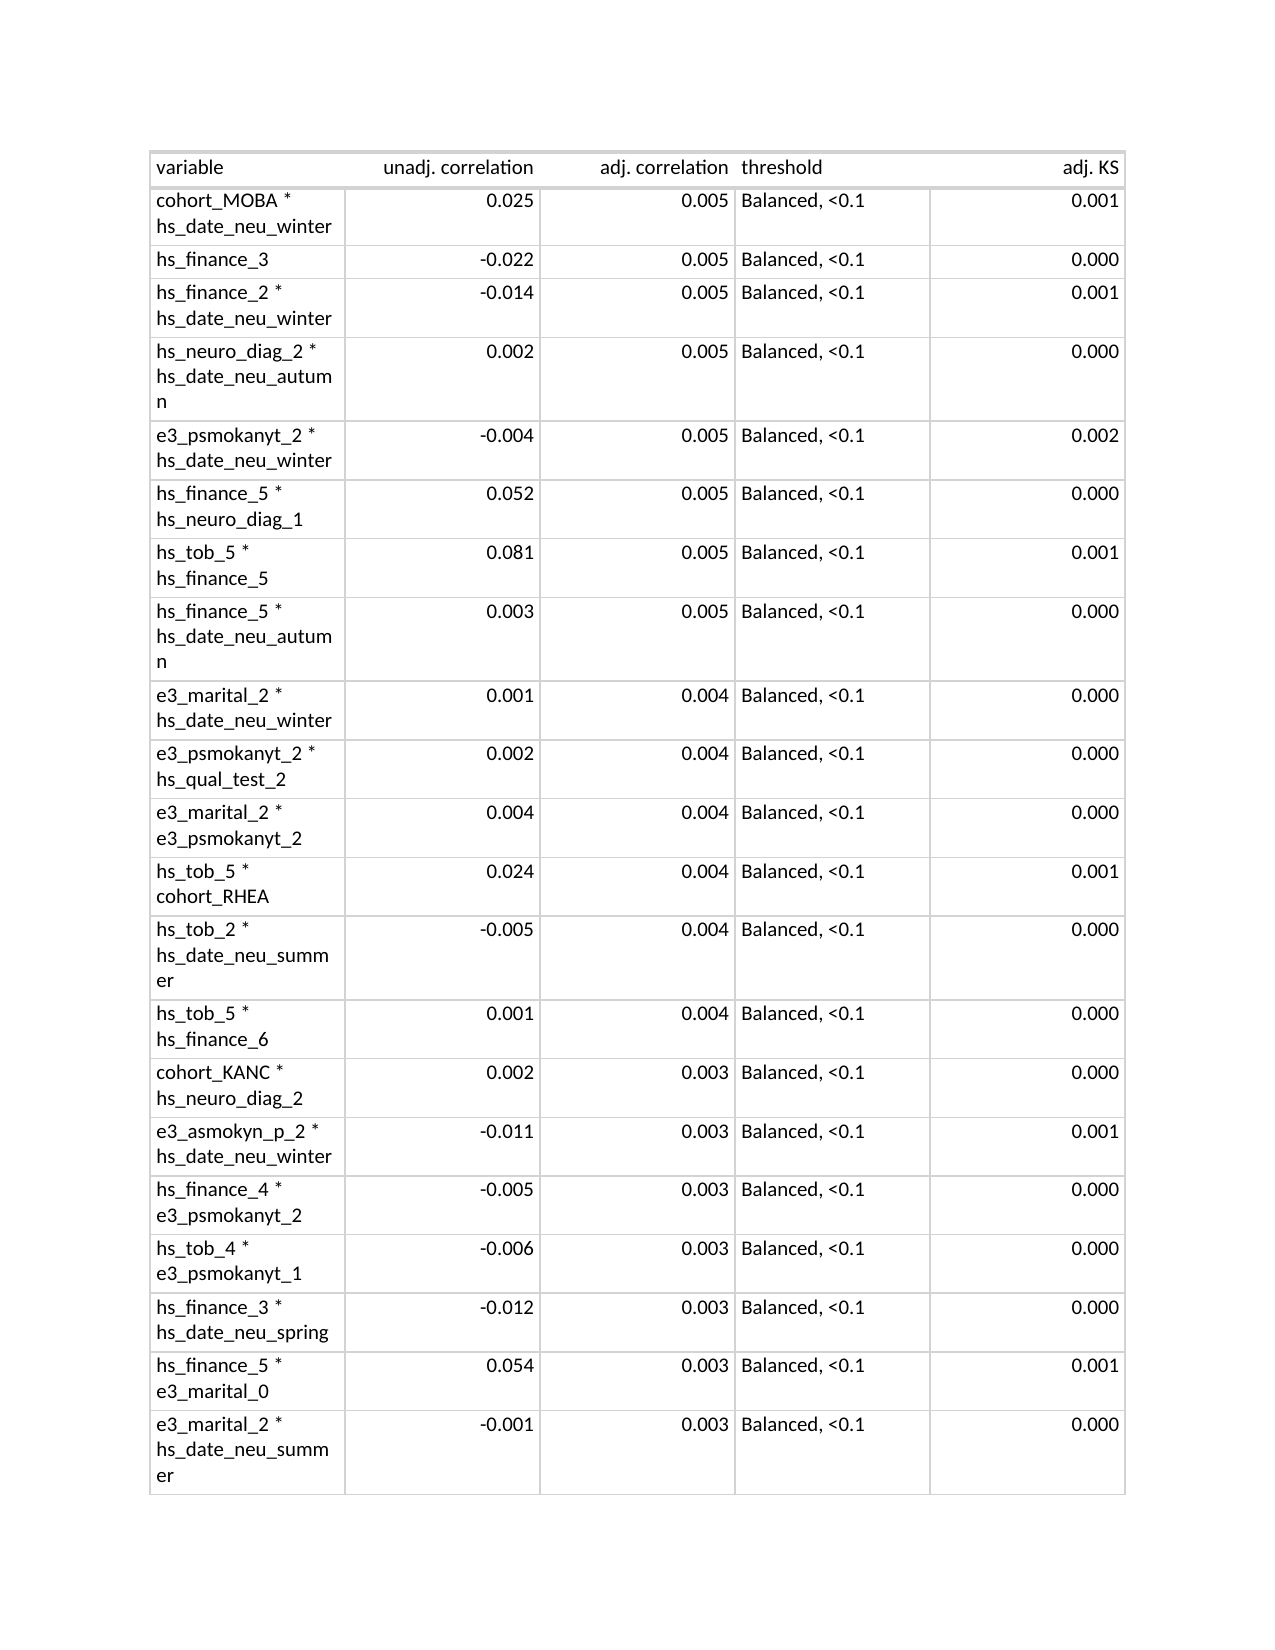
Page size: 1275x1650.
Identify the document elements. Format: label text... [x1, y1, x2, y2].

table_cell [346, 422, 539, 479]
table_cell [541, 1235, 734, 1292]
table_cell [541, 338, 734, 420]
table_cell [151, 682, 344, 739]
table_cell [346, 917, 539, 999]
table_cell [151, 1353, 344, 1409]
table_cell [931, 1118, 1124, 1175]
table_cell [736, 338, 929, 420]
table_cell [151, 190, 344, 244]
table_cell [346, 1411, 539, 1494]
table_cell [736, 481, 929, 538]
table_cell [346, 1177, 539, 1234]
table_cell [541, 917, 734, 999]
table_header adj. correlation [540, 154, 735, 186]
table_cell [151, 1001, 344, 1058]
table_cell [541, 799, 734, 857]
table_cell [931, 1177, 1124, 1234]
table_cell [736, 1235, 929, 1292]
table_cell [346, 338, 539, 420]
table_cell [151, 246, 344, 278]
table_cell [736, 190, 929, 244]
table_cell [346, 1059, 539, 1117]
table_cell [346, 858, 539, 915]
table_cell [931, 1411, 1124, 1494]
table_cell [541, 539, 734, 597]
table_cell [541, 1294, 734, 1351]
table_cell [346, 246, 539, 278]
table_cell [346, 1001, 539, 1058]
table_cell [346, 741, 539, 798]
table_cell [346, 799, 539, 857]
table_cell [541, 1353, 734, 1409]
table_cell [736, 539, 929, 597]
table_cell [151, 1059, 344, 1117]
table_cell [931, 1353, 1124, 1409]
table_header unadj. correlation [345, 154, 540, 186]
table_header adj. KS [930, 154, 1124, 186]
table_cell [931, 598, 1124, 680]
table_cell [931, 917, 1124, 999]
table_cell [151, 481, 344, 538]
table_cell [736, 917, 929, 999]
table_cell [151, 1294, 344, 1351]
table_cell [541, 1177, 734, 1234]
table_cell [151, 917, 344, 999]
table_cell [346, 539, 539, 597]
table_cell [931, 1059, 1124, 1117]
table_header threshold [735, 154, 930, 186]
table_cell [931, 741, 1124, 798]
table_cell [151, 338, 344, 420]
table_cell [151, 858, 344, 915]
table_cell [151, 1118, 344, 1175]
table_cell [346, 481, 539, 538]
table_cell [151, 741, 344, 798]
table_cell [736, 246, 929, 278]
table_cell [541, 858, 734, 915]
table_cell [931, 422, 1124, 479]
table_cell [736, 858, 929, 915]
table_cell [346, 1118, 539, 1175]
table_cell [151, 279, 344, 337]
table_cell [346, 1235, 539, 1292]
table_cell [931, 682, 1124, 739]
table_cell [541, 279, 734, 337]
table_header variable [151, 154, 345, 186]
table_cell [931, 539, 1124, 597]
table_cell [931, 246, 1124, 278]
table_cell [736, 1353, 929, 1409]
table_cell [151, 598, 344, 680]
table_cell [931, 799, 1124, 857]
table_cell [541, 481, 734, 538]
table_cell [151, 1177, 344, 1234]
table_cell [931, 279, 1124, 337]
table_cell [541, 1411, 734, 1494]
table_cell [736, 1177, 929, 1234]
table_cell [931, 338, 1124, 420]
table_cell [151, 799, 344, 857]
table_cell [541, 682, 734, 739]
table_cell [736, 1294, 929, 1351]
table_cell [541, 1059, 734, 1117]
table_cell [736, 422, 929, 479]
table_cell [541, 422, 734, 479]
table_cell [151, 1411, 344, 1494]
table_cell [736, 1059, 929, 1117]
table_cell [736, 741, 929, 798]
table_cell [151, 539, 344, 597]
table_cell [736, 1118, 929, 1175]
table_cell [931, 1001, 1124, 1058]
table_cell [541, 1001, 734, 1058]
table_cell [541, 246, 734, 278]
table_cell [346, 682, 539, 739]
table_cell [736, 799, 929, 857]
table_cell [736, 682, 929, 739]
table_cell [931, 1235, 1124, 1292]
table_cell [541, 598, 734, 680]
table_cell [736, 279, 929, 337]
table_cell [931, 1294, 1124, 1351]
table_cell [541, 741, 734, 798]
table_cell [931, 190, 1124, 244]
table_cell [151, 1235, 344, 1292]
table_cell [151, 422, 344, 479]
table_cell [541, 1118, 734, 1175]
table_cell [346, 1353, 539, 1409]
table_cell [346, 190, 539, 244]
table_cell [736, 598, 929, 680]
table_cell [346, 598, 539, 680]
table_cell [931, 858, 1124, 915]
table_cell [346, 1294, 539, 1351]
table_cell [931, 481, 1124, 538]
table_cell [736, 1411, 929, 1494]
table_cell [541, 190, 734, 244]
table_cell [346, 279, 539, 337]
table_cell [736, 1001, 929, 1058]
